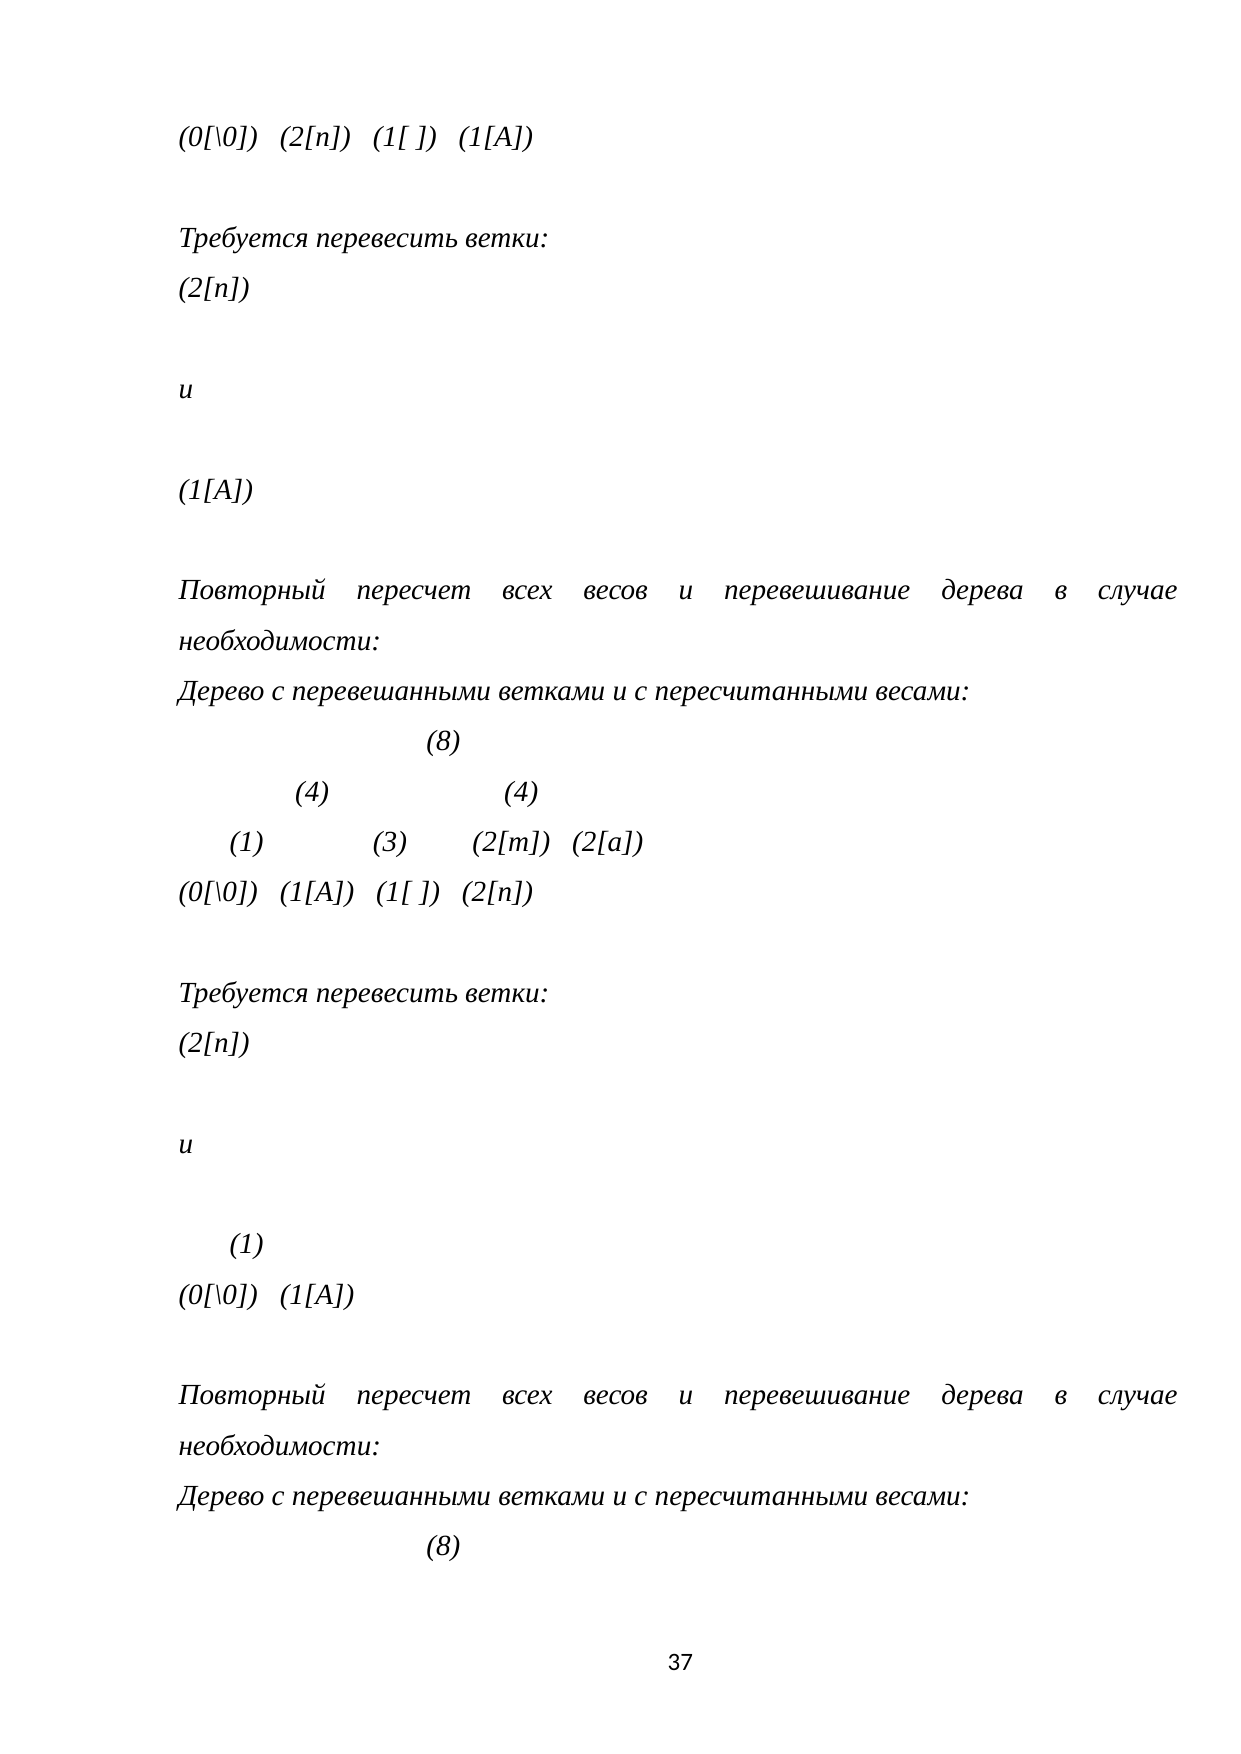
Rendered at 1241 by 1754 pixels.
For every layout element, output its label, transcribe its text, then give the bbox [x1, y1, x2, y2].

text (0[\0]) (2[n]) (1[ ]) (1[A]) [178, 119, 1181, 153]
text (1) [178, 1226, 1181, 1260]
text и [178, 1126, 1181, 1159]
text (8) [178, 723, 1181, 757]
text Повторный пересчет всех весов и перевешивание дерева в случае необходимости: [178, 572, 1181, 656]
text (2[n]) [178, 1025, 1181, 1059]
text (2[n]) [178, 271, 1181, 304]
text (0[\0]) (1[A]) (1[ ]) (2[n]) [178, 874, 1181, 908]
text Повторный пересчет всех весов и перевешивание дерева в случае необходимости: [178, 1377, 1181, 1461]
text (0[\0]) (1[A]) [178, 1277, 1181, 1310]
text Требуется перевесить ветки: [178, 220, 1181, 254]
text Дерево с перевешанными ветками и с пересчитанными весами: [178, 673, 1181, 707]
text (8) [178, 1528, 1181, 1562]
text и [178, 371, 1181, 405]
text (1) (3) (2[m]) (2[a]) [178, 824, 1181, 857]
text Требуется перевесить ветки: [178, 975, 1181, 1008]
text Дерево с перевешанными ветками и с пересчитанными весами: [178, 1478, 1181, 1512]
text (4) (4) [178, 774, 1181, 807]
text (1[A]) [178, 472, 1181, 505]
